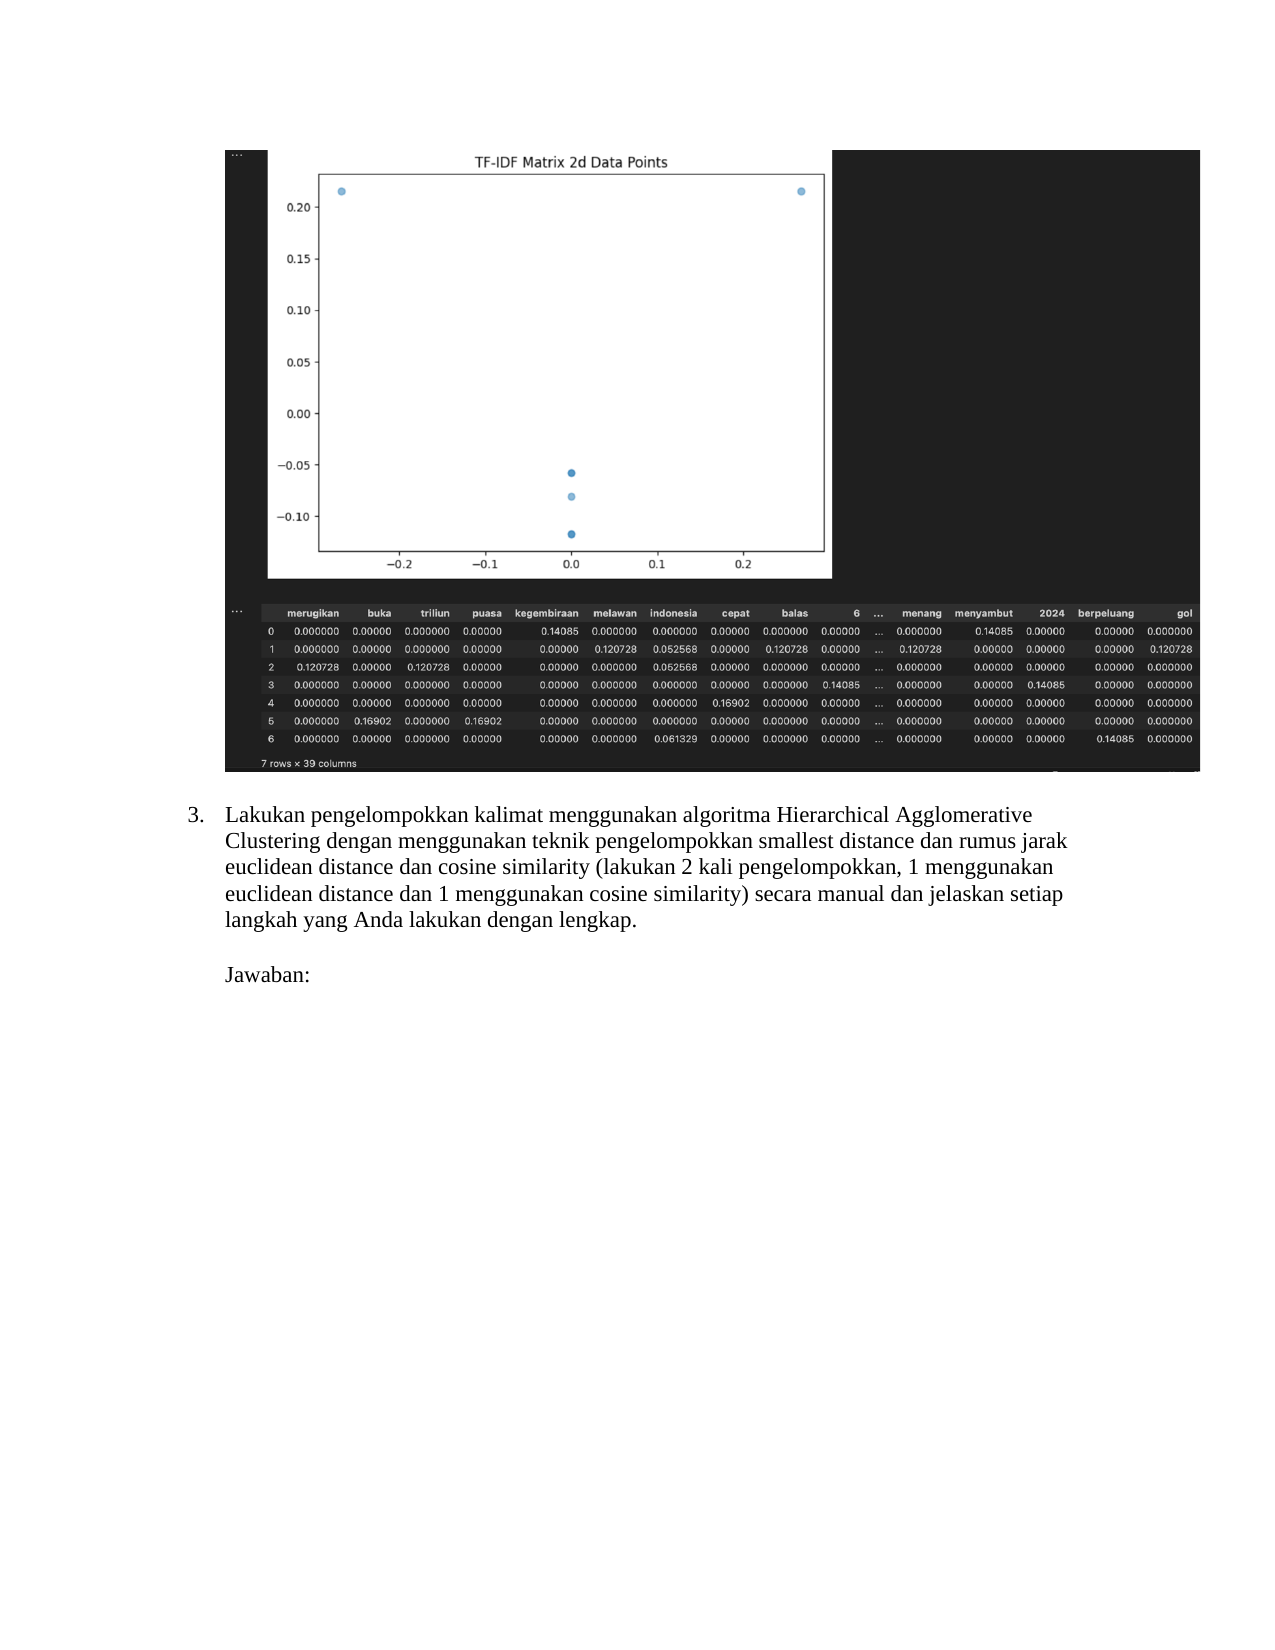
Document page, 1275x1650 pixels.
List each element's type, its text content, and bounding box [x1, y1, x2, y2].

text Jawaban: [225, 962, 1125, 988]
list Lakukan pengelompokkan kalimat menggunakan algoritma Hierarchical Agglomerative Clustering dengan menggunakan teknik pengelompokkan smallest distance dan rumus jarak euclidean distance dan cosine similarity (lakukan 2 kali pengelompokkan, 1 menggunakan euclidean distance dan 1 menggunakan cosine similarity) secara manual dan jelaskan setiap langkah yang Anda lakukan dengan lengkap. [187, 801, 1125, 932]
picture [225, 150, 1200, 772]
